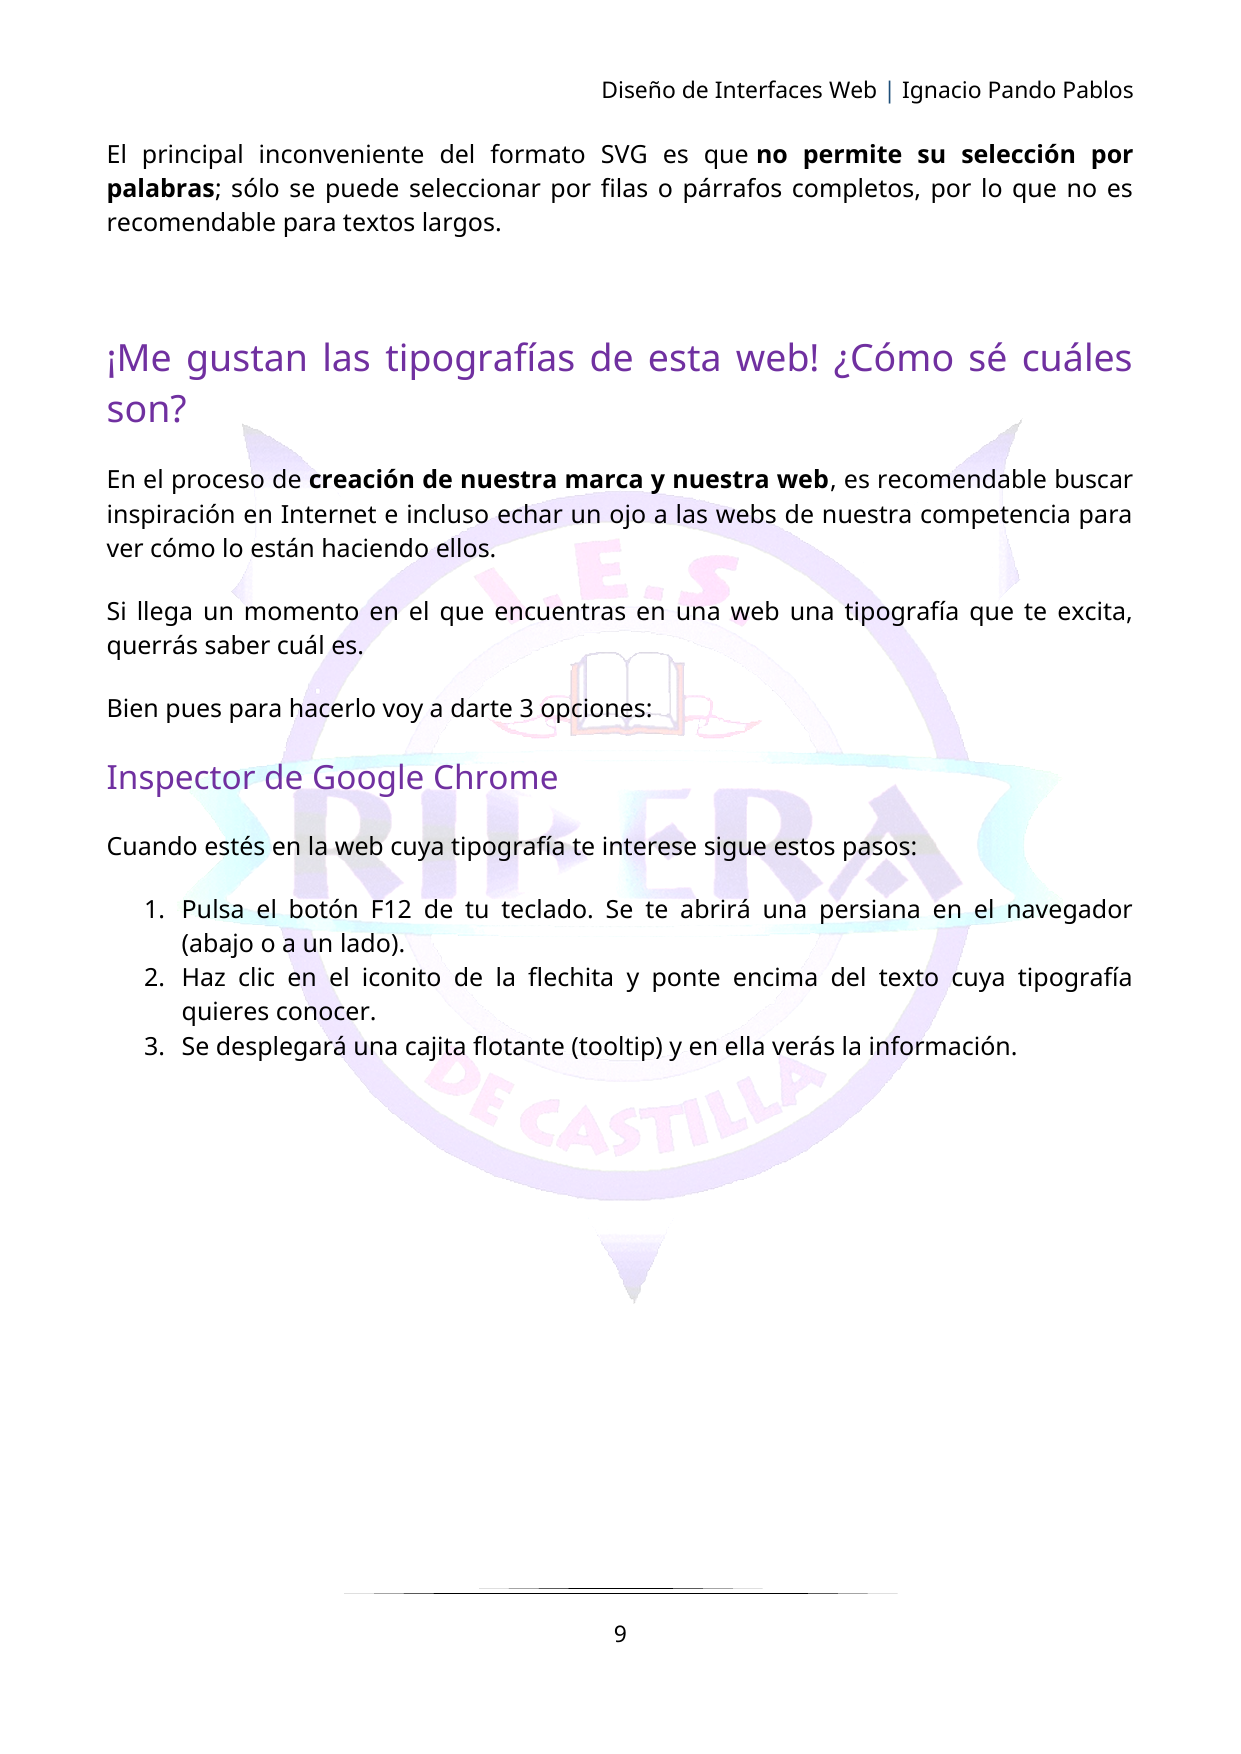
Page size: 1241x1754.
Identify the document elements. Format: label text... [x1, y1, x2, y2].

text El principal inconveniente del formato SVG es que no permite su selección por palabras; sólo se puede seleccionar por filas o párrafos completos, por lo que no es recomendable para textos largos. [106, 136, 1134, 238]
text Cuando estés en la web cuya tipografía te interese sigue estos pasos: [106, 829, 1134, 863]
list Haz clic en el iconito de la flechita y ponte encima del texto cuya tipografía quieres conocer. [144, 960, 1134, 1028]
list Pulsa el botón F12 de tu teclado. Se te abrirá una persiana en el navegador (abajo o a un lado). [144, 892, 1134, 960]
text Bien pues para hacerlo voy a darte 3 opciones: [106, 691, 1134, 725]
subtitle ¡Me gustan las tipografías de esta web! ¿Cómo sé cuáles son? [106, 331, 1134, 433]
text Si llega un momento en el que encuentras en una web una tipografía que te excita, querrás saber cuál es. [106, 593, 1134, 662]
list Se desplegará una cajita flotante (tooltip) y en ella verás la información. [144, 1028, 1134, 1062]
text En el proceso de creación de nuestra marca y nuestra web, es recomendable buscar inspiración en Internet e incluso echar un ojo a las webs de nuestra competencia para ver cómo lo están haciendo ellos. [106, 462, 1134, 564]
subtitle Inspector de Google Chrome [106, 754, 1134, 799]
